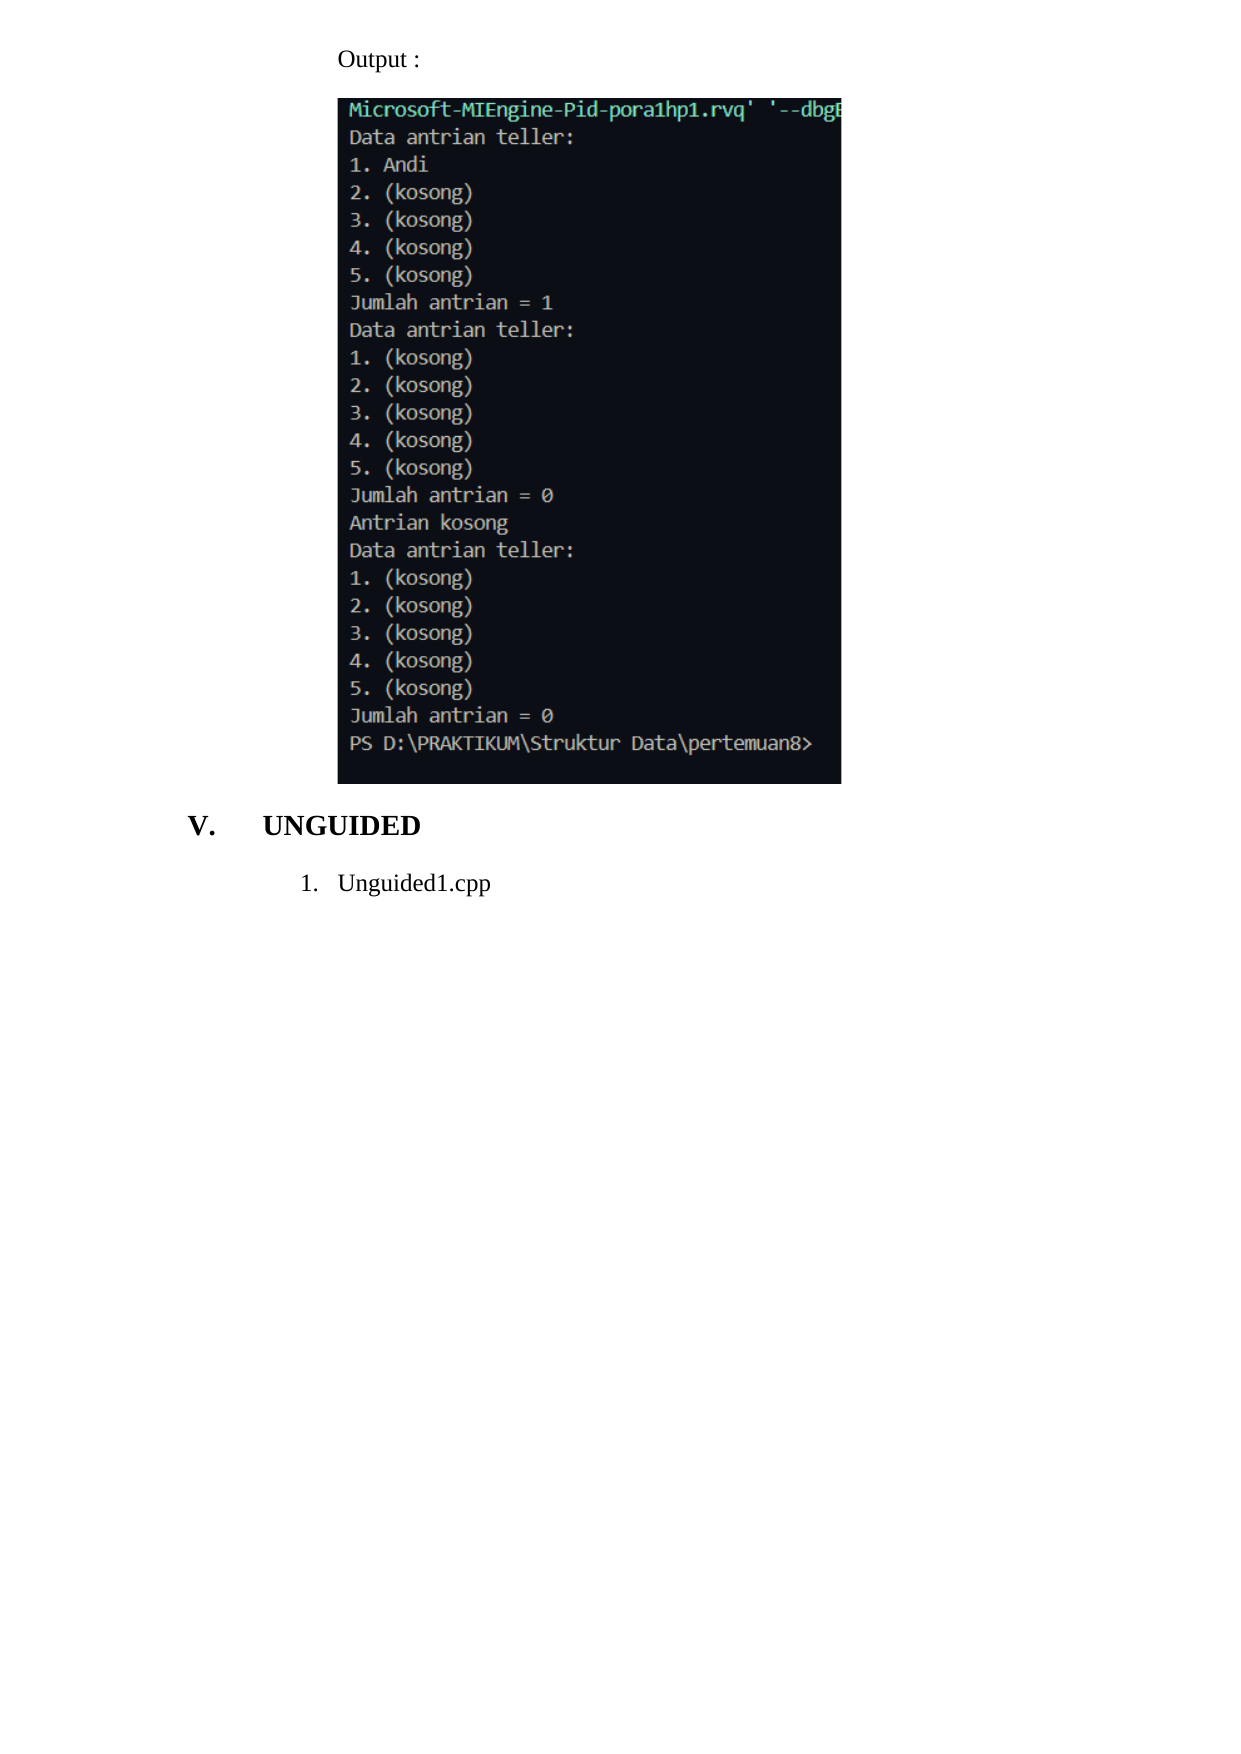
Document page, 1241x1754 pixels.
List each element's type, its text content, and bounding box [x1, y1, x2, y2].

subtitle Output : [337, 44, 1117, 73]
picture [337, 98, 842, 784]
subtitle UNGUIDED [187, 808, 1117, 842]
subtitle Unguided1.cpp [300, 868, 1117, 896]
